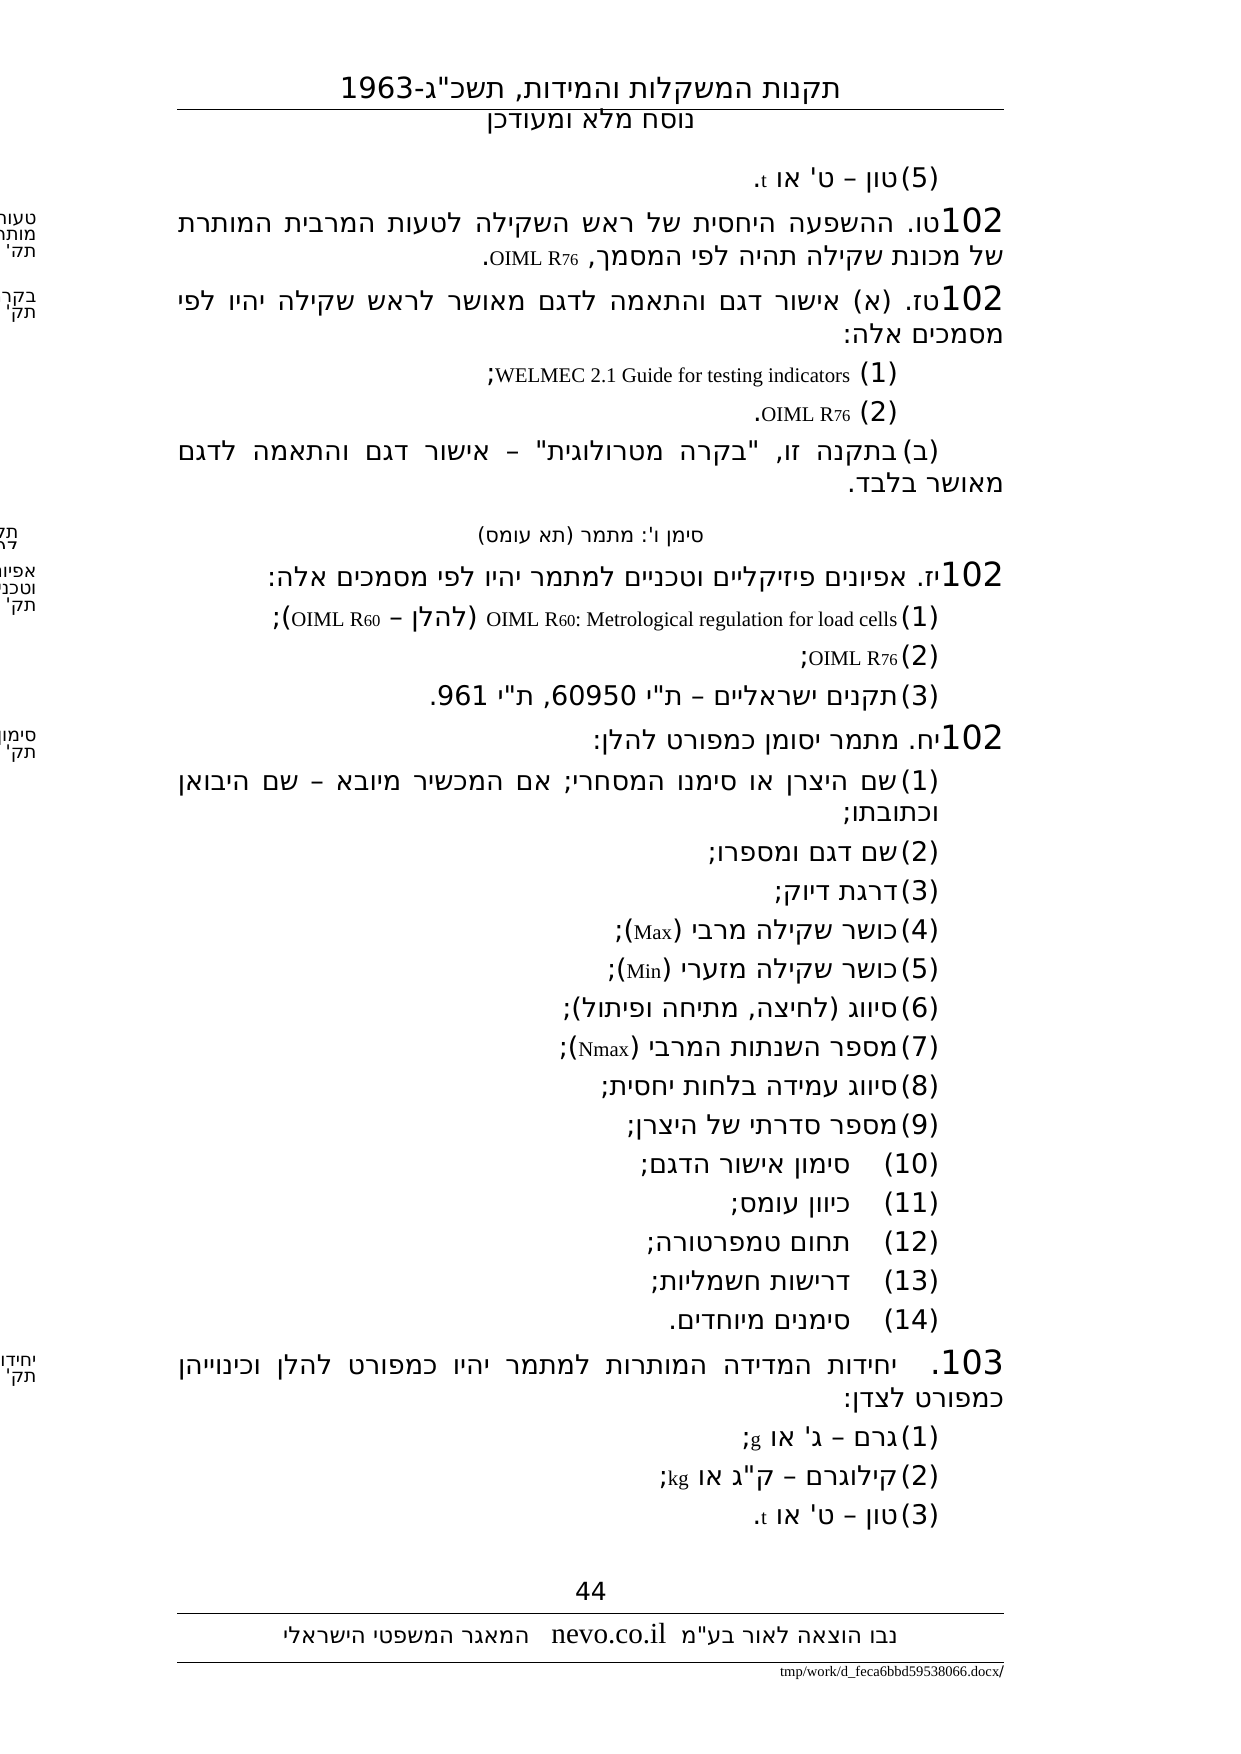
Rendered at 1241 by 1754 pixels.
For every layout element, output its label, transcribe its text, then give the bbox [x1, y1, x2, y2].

text (11) כיוון עומס; [177, 1187, 939, 1219]
text (3) דרגת דיוק; [177, 875, 939, 906]
text (7) מספר השנתות המרבי (Nmax); [177, 1031, 939, 1063]
text (2) OIML R76; [177, 641, 939, 672]
text (1) OIML R60: Metrological regulation for load cells (להלן – OIML R60); [177, 602, 939, 633]
text (5) טון – ט' או t. [177, 162, 939, 194]
text (13) דרישות חשמליות; [177, 1266, 939, 1297]
text (1) גרם – ג' או g; [177, 1422, 939, 1453]
text (1) שם היצרן או סימנו המסחרי; אם המכשיר מיובא – שם היבואן וכתובתו; [177, 765, 939, 828]
text (2) OIML R76. [177, 396, 898, 428]
text סימן ו': מתמר (תא עומס) [177, 523, 1004, 548]
text (ב) בתקנה זו, "בקרה מטרולוגית" – אישור דגם והתאמה לדגם מאושר בלבד. [177, 435, 1004, 498]
text (2) שם דגם ומספרו; [177, 836, 939, 867]
text (14) סימנים מיוחדים. [177, 1304, 939, 1336]
text 102יח. מתמר יסומן כמפורט להלן: [177, 719, 1004, 758]
text 102טו. ההשפעה היחסית של ראש השקילה לטעות המרבית המותרת של מכונת שקילה תהיה לפי המסמך, OIML R76. [177, 201, 1004, 272]
text (5) כושר שקילה מזערי (Min); [177, 953, 939, 984]
text 103. יחידות המדידה המותרות למתמר יהיו כמפורט להלן וכינוייהן כמפורט לצדן: [177, 1344, 1004, 1414]
text (3) טון – ט' או t. [177, 1500, 939, 1531]
text (4) כושר שקילה מרבי (Max); [177, 914, 939, 946]
text (6) סיווג (לחיצה, מתיחה ופיתול); [177, 992, 939, 1024]
text (3) תקנים ישראליים – ת"י 60950, ת"י 961. [177, 680, 939, 711]
text (2) קילוגרם – ק"ג או kg; [177, 1461, 939, 1492]
text 102טז. (א) אישור דגם והתאמה לדגם מאושר לראש שקילה יהיו לפי מסמכים אלה: [177, 279, 1004, 350]
text (8) סיווג עמידה בלחות יחסית; [177, 1070, 939, 1102]
text (1) WELMEC 2.1 Guide for testing indicators; [177, 357, 898, 389]
text (9) מספר סדרתי של היצרן; [177, 1109, 939, 1141]
text (12) תחום טמפרטורה; [177, 1226, 939, 1258]
text (10) סימון אישור הדגם; [177, 1148, 939, 1180]
text 102יז. אפיונים פיזיקליים וטכניים למתמר יהיו לפי מסמכים אלה: [177, 555, 1004, 594]
